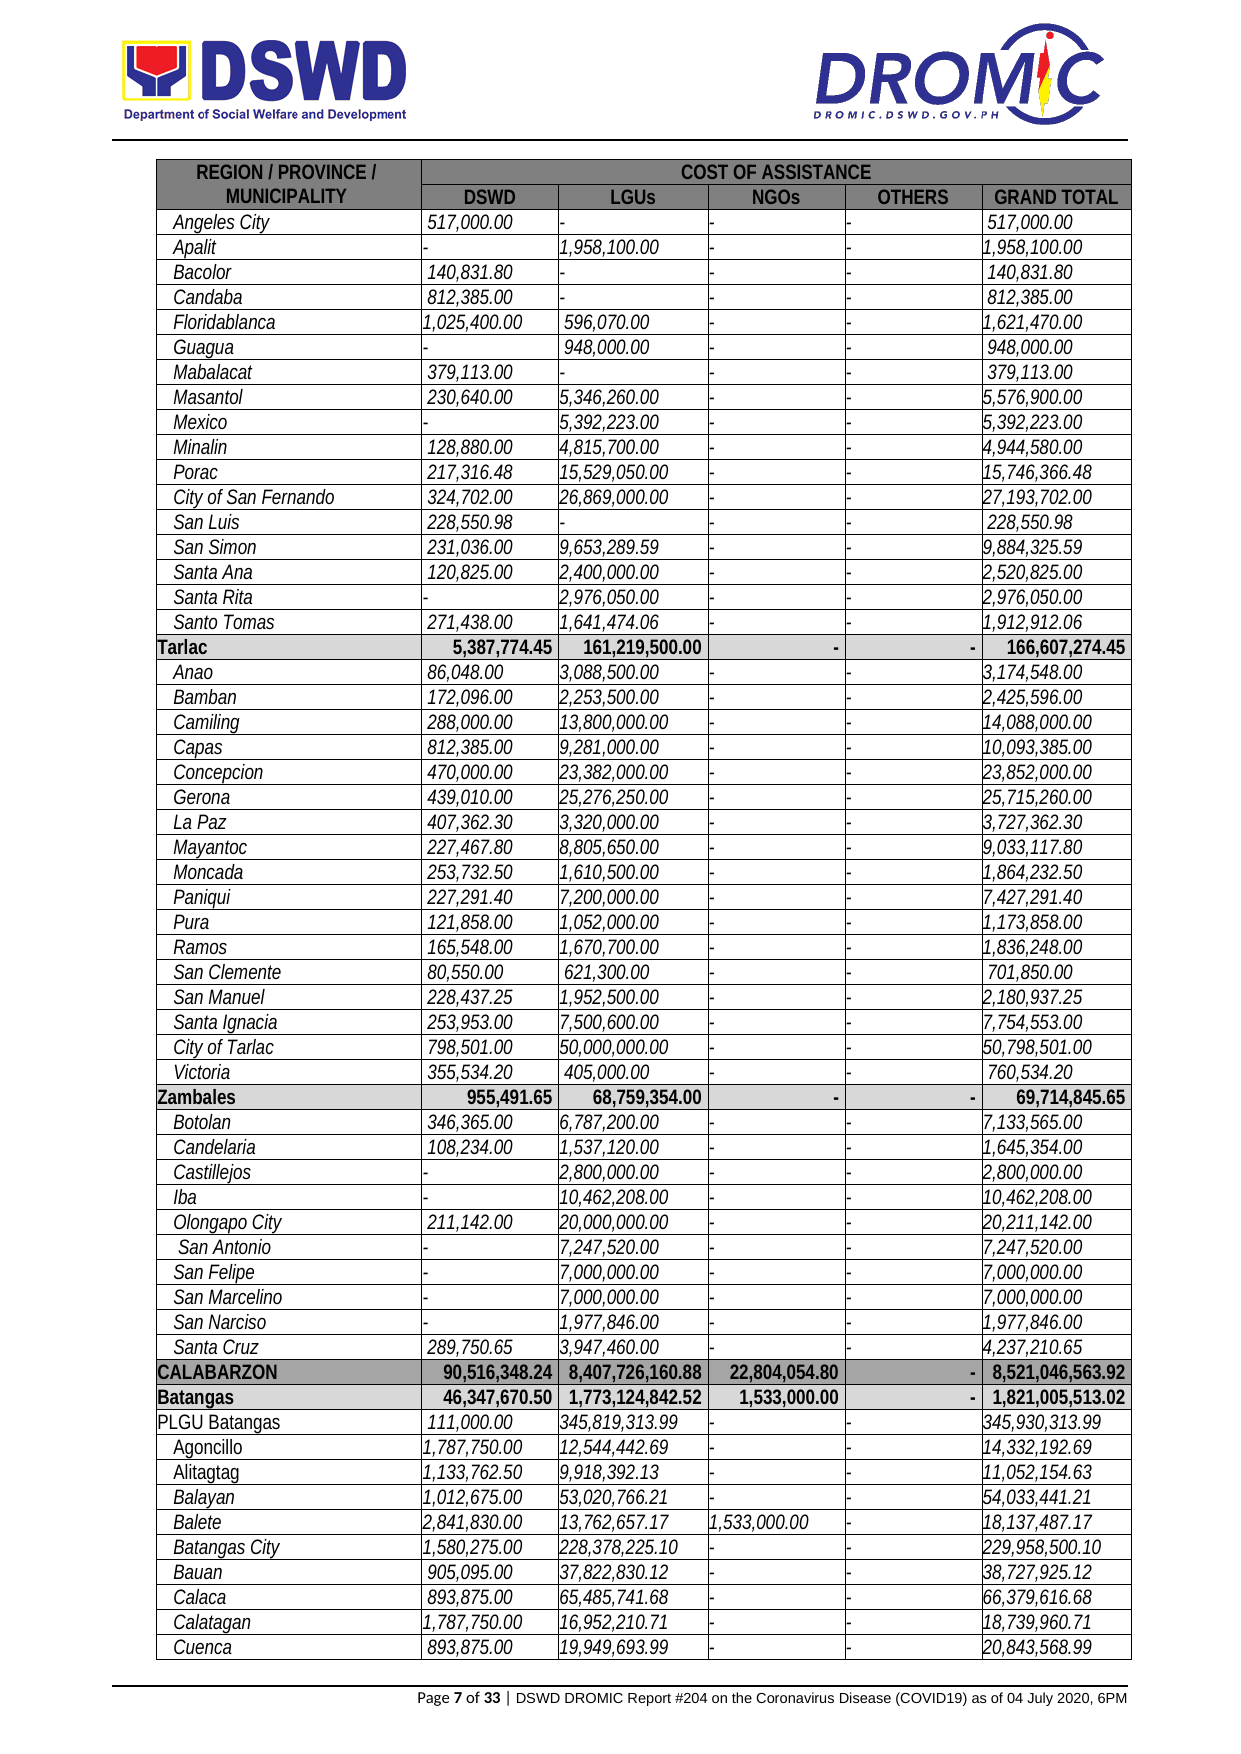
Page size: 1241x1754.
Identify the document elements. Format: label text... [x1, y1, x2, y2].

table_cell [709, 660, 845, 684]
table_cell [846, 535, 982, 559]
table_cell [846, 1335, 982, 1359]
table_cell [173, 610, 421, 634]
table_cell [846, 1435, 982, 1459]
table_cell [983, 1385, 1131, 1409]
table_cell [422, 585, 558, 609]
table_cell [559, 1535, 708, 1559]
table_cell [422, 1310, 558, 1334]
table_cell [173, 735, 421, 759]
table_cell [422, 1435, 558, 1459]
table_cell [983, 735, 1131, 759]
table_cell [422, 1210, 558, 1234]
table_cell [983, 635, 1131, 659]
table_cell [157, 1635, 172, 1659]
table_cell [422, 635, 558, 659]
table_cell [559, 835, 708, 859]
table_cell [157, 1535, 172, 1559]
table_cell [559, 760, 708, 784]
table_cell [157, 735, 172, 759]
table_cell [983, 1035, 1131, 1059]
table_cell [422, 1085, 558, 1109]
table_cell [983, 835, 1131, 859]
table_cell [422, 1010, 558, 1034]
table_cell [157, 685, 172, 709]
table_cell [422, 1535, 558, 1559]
table_cell [157, 460, 172, 484]
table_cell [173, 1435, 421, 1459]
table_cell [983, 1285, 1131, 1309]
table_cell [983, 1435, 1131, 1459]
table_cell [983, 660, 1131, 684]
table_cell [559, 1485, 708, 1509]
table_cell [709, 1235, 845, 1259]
table_header REGION / PROVINCE / MUNICIPALITY [157, 160, 421, 209]
table_cell 1,958,100.00 [559, 235, 708, 259]
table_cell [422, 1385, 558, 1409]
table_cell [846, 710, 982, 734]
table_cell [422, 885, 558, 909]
table_cell - [846, 435, 982, 459]
table_cell 324,702.00 [422, 485, 558, 509]
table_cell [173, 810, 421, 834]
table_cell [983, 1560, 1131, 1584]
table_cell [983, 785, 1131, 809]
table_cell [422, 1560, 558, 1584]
picture [112, 37, 416, 125]
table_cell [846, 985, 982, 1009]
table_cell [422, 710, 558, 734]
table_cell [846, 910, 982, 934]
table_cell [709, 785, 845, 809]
table_cell - [846, 460, 982, 484]
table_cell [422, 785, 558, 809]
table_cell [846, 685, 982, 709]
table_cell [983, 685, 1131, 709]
table_cell - [709, 385, 845, 409]
table_cell - [846, 360, 982, 384]
table_cell - [709, 310, 845, 334]
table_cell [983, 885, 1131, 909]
table_cell [157, 385, 172, 409]
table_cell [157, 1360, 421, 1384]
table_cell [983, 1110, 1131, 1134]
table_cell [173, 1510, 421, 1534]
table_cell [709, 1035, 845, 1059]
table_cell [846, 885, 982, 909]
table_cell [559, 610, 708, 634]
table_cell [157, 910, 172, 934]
table_cell [157, 435, 172, 459]
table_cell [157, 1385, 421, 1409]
table_cell San Simon [173, 535, 421, 559]
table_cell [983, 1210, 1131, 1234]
table_cell 217,316.48 [422, 460, 558, 484]
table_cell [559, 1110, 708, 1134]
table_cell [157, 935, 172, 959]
table_cell DSWD [422, 185, 558, 209]
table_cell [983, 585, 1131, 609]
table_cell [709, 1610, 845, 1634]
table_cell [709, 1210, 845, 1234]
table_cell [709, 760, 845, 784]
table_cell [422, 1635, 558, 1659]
table_cell - [709, 360, 845, 384]
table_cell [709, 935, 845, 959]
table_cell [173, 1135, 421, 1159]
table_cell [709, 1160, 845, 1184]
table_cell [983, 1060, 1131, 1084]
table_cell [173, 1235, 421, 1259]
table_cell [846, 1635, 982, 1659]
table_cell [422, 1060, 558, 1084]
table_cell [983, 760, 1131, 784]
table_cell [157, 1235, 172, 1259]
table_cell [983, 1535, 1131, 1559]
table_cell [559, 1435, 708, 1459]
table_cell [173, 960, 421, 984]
table_cell - [846, 310, 982, 334]
table_cell 4,944,580.00 [983, 435, 1131, 459]
table_cell Bacolor [173, 260, 421, 284]
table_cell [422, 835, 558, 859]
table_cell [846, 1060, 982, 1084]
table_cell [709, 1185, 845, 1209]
table_cell - [709, 410, 845, 434]
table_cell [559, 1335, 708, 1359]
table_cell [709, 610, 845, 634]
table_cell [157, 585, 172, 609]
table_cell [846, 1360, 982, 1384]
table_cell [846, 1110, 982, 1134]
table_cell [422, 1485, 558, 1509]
table_cell [157, 535, 172, 559]
table_cell [157, 210, 172, 234]
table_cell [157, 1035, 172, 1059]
table_cell - [846, 385, 982, 409]
table_cell 1,025,400.00 [422, 310, 558, 334]
table_cell - [846, 335, 982, 359]
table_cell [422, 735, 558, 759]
table_cell 26,869,000.00 [559, 485, 708, 509]
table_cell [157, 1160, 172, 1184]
table_cell - [709, 510, 845, 534]
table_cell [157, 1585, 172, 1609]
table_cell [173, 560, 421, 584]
table_cell GRAND TOTAL [983, 185, 1131, 209]
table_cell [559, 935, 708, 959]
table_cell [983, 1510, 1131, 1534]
table_cell [157, 235, 172, 259]
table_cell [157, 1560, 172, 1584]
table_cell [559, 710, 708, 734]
table_cell OTHERS [846, 185, 982, 209]
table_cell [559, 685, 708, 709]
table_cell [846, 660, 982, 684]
table_cell - [422, 335, 558, 359]
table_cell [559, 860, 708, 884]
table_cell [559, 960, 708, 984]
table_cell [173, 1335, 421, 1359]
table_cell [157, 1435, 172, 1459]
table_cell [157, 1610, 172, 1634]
table_cell Porac [173, 460, 421, 484]
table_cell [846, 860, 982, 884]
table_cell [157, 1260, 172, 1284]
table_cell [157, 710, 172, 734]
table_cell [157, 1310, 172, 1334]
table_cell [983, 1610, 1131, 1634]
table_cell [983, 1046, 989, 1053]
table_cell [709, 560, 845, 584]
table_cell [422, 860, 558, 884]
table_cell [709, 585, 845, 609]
table_cell 1,958,100.00 [983, 235, 1131, 259]
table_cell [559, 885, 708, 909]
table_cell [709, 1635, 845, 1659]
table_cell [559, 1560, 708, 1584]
table_cell [157, 285, 172, 309]
table_cell [157, 510, 172, 534]
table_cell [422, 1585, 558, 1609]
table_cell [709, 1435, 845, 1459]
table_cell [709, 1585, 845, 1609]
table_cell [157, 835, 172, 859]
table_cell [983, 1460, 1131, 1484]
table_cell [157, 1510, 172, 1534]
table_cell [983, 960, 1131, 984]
table_cell Candaba [173, 285, 421, 309]
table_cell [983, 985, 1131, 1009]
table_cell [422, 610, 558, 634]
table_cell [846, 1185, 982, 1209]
table_cell 5,392,223.00 [983, 410, 1131, 434]
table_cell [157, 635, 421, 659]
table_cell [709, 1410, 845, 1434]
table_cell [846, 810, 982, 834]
table_cell [157, 335, 172, 359]
table_cell - [846, 210, 982, 234]
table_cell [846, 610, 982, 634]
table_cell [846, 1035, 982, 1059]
table_cell 5,576,900.00 [983, 385, 1131, 409]
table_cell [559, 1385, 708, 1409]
table_cell Mabalacat [173, 360, 421, 384]
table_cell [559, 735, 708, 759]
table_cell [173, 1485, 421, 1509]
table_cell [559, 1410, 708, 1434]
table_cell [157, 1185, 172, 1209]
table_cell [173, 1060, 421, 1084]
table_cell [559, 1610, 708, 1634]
table_cell - [709, 260, 845, 284]
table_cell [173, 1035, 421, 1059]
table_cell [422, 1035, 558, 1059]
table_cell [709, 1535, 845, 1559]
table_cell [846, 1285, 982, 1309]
table_cell - [709, 285, 845, 309]
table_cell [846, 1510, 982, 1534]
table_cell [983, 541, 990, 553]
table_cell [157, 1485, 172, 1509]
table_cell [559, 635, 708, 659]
table_cell - [709, 460, 845, 484]
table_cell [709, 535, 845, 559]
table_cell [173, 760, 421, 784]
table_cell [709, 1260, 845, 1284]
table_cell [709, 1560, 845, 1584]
table_cell - [846, 235, 982, 259]
table_cell [157, 360, 172, 384]
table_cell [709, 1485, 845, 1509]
table_cell - [709, 485, 845, 509]
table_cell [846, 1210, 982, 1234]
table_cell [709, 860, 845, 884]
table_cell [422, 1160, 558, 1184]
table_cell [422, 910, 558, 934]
table_cell 812,385.00 [983, 285, 1131, 309]
table_cell 15,529,050.00 [559, 460, 708, 484]
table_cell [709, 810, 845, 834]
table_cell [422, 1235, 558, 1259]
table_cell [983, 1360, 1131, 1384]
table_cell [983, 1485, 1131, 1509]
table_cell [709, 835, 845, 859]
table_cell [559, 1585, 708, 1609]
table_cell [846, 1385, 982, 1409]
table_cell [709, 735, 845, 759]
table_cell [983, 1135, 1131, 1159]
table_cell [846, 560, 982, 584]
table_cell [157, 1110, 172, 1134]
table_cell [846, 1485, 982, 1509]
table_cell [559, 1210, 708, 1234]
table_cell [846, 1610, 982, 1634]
table_cell Angeles City [173, 210, 421, 234]
table_cell Mexico [173, 410, 421, 434]
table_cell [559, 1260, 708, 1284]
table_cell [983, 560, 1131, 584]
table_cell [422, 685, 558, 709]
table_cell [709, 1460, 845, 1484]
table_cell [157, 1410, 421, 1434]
table_cell 140,831.80 [983, 260, 1131, 284]
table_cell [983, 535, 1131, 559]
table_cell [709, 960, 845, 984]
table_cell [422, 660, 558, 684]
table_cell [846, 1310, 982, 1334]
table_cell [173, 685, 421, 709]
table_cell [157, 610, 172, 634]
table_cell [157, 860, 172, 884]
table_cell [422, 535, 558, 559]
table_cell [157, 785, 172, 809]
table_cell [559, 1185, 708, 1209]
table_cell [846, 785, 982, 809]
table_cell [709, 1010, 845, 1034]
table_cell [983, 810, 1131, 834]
table_cell 948,000.00 [983, 335, 1131, 359]
table_cell [157, 410, 172, 434]
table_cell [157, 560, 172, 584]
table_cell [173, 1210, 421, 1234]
table_cell - [422, 410, 558, 434]
table_cell 4,815,700.00 [559, 435, 708, 459]
table_cell - [559, 260, 708, 284]
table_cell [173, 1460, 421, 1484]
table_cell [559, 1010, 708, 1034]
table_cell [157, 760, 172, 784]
table_cell - [709, 210, 845, 234]
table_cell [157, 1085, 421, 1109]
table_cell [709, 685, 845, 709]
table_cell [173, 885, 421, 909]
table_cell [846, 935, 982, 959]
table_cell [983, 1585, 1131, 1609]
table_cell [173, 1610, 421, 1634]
table_cell 517,000.00 [422, 210, 558, 234]
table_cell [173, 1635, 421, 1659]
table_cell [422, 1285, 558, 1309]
table_cell 27,193,702.00 [983, 485, 1131, 509]
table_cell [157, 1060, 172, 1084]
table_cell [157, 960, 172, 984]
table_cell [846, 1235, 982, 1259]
table_cell 596,070.00 [559, 310, 708, 334]
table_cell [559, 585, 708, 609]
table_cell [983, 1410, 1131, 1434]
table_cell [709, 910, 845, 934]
table_cell - [846, 510, 982, 534]
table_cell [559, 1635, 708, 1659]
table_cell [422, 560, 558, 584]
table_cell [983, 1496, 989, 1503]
table_cell LGUs [559, 185, 708, 209]
table_cell [157, 260, 172, 284]
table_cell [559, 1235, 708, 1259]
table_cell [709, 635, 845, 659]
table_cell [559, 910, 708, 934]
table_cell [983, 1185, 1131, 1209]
table_cell Guagua [173, 335, 421, 359]
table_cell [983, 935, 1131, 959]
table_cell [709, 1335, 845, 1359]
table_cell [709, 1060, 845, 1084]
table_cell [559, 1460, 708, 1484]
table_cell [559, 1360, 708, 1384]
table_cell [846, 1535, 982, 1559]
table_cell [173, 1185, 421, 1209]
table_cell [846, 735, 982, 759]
table_cell Apalit [173, 235, 421, 259]
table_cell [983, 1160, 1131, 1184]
table_cell 128,880.00 [422, 435, 558, 459]
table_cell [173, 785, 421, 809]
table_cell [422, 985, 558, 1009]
table_cell 948,000.00 [559, 335, 708, 359]
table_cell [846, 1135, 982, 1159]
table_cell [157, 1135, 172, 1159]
table_cell 1,621,470.00 [983, 310, 1131, 334]
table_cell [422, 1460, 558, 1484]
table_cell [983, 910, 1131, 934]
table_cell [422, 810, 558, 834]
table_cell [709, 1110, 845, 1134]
table_cell - [422, 235, 558, 259]
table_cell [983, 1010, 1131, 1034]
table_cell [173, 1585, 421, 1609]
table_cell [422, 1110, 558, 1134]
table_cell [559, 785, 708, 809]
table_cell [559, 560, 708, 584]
table_cell - [846, 285, 982, 309]
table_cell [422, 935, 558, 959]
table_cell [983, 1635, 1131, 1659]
table_cell Masantol [173, 385, 421, 409]
table_cell [157, 485, 172, 509]
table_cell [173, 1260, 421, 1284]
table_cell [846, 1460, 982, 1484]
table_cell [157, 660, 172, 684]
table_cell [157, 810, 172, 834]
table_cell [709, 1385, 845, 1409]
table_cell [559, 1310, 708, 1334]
table_cell NGOs [709, 185, 845, 209]
table_cell - [709, 335, 845, 359]
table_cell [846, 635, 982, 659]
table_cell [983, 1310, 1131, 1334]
table_cell - [559, 285, 708, 309]
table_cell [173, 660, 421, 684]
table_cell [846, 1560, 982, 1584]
table_cell 379,113.00 [983, 360, 1131, 384]
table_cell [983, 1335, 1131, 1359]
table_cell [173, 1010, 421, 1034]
table_cell - [559, 210, 708, 234]
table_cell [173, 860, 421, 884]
table_cell 5,346,260.00 [559, 385, 708, 409]
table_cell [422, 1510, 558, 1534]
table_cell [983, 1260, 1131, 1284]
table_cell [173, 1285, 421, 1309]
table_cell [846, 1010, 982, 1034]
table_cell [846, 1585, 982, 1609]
table_cell [157, 310, 172, 334]
table_cell - [846, 260, 982, 284]
table_cell 15,746,366.48 [983, 460, 1131, 484]
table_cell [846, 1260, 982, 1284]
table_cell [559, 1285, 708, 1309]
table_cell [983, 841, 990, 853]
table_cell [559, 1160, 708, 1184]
table_header COST OF ASSISTANCE [422, 160, 1131, 184]
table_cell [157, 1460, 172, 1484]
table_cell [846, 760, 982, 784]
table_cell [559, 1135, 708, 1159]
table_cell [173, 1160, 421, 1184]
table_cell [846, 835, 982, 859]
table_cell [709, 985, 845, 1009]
table_cell 228,550.98 [422, 510, 558, 534]
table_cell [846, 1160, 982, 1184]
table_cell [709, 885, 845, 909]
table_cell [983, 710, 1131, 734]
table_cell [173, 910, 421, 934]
table_cell 517,000.00 [983, 210, 1131, 234]
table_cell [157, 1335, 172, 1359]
table_cell - [559, 360, 708, 384]
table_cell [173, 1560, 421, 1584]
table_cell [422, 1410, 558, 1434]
table_cell 812,385.00 [422, 285, 558, 309]
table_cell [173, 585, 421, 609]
table_cell - [846, 485, 982, 509]
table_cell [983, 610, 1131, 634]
table_cell 140,831.80 [422, 260, 558, 284]
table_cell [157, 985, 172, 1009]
table_cell 228,550.98 [983, 510, 1131, 534]
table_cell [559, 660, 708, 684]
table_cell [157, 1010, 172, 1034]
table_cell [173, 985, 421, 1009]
picture [781, 23, 1133, 125]
table_cell 230,640.00 [422, 385, 558, 409]
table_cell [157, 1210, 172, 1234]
table_cell 379,113.00 [422, 360, 558, 384]
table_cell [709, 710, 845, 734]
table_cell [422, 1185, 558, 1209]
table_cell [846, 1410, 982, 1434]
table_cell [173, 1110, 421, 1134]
table_cell Minalin [173, 435, 421, 459]
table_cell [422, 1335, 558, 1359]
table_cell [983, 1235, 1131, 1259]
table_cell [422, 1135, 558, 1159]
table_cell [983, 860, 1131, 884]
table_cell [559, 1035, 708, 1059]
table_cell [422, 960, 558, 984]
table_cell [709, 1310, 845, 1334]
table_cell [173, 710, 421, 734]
table_cell Floridablanca [173, 310, 421, 334]
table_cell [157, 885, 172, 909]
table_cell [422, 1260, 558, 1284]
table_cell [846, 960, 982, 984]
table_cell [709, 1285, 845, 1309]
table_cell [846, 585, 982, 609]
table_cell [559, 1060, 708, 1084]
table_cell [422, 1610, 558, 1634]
table_cell - [846, 410, 982, 434]
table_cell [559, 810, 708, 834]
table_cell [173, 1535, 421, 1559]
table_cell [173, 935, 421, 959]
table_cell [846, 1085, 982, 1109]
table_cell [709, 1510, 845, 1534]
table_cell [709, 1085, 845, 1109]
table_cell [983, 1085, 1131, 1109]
table_cell City of San Fernando [173, 485, 421, 509]
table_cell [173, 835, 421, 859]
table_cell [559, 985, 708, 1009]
table_cell 5,392,223.00 [559, 410, 708, 434]
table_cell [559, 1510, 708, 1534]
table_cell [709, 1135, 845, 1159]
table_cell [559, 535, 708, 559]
table_cell - [559, 510, 708, 534]
table_cell San Luis [173, 510, 421, 534]
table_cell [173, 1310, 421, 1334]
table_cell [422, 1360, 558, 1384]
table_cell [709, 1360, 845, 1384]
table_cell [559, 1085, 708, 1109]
table_cell - [709, 235, 845, 259]
table_cell - [709, 435, 845, 459]
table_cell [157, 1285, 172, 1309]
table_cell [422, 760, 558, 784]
